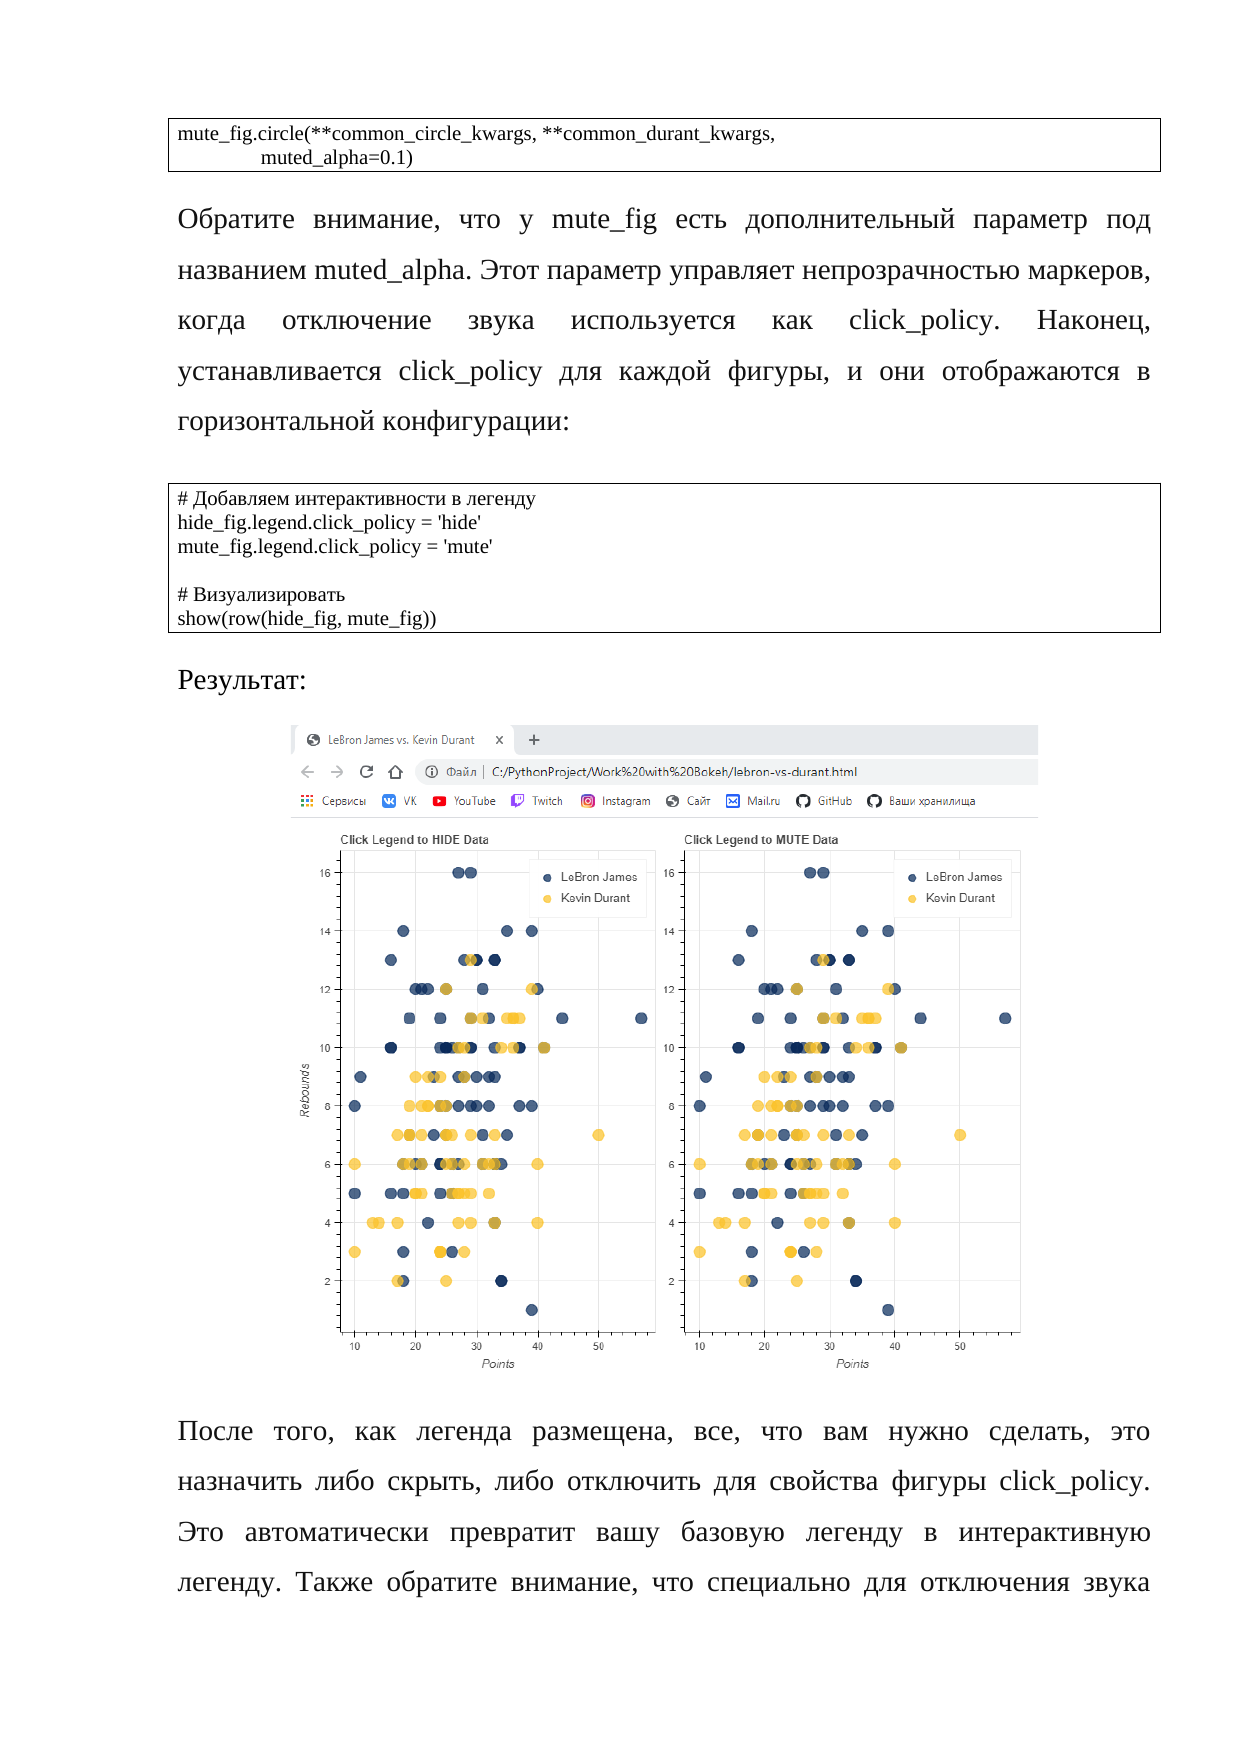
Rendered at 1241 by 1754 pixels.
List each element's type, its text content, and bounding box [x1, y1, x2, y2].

text Обратите внимание, что у mute_fig есть дополнительный параметр под названием muted_alpha. Этот параметр управляет непрозрачностью маркеров, когда отключение звука используется как click_policy. Наконец, устанавливается click_policy для каждой фигуры, и они отображаются в горизонтальной конфигурации: [177, 202, 1152, 436]
picture [290, 725, 1039, 1384]
text # Добавляем интерактивности в легенду hide_fig.legend.click_policy = 'hide' mute_fig.legend.click_policy = 'mute' # Визуализировать show(row(hide_fig, mute_fig)) [169, 484, 1160, 632]
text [177, 1413, 1152, 1598]
text Результат: [177, 662, 1152, 696]
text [169, 119, 1160, 171]
